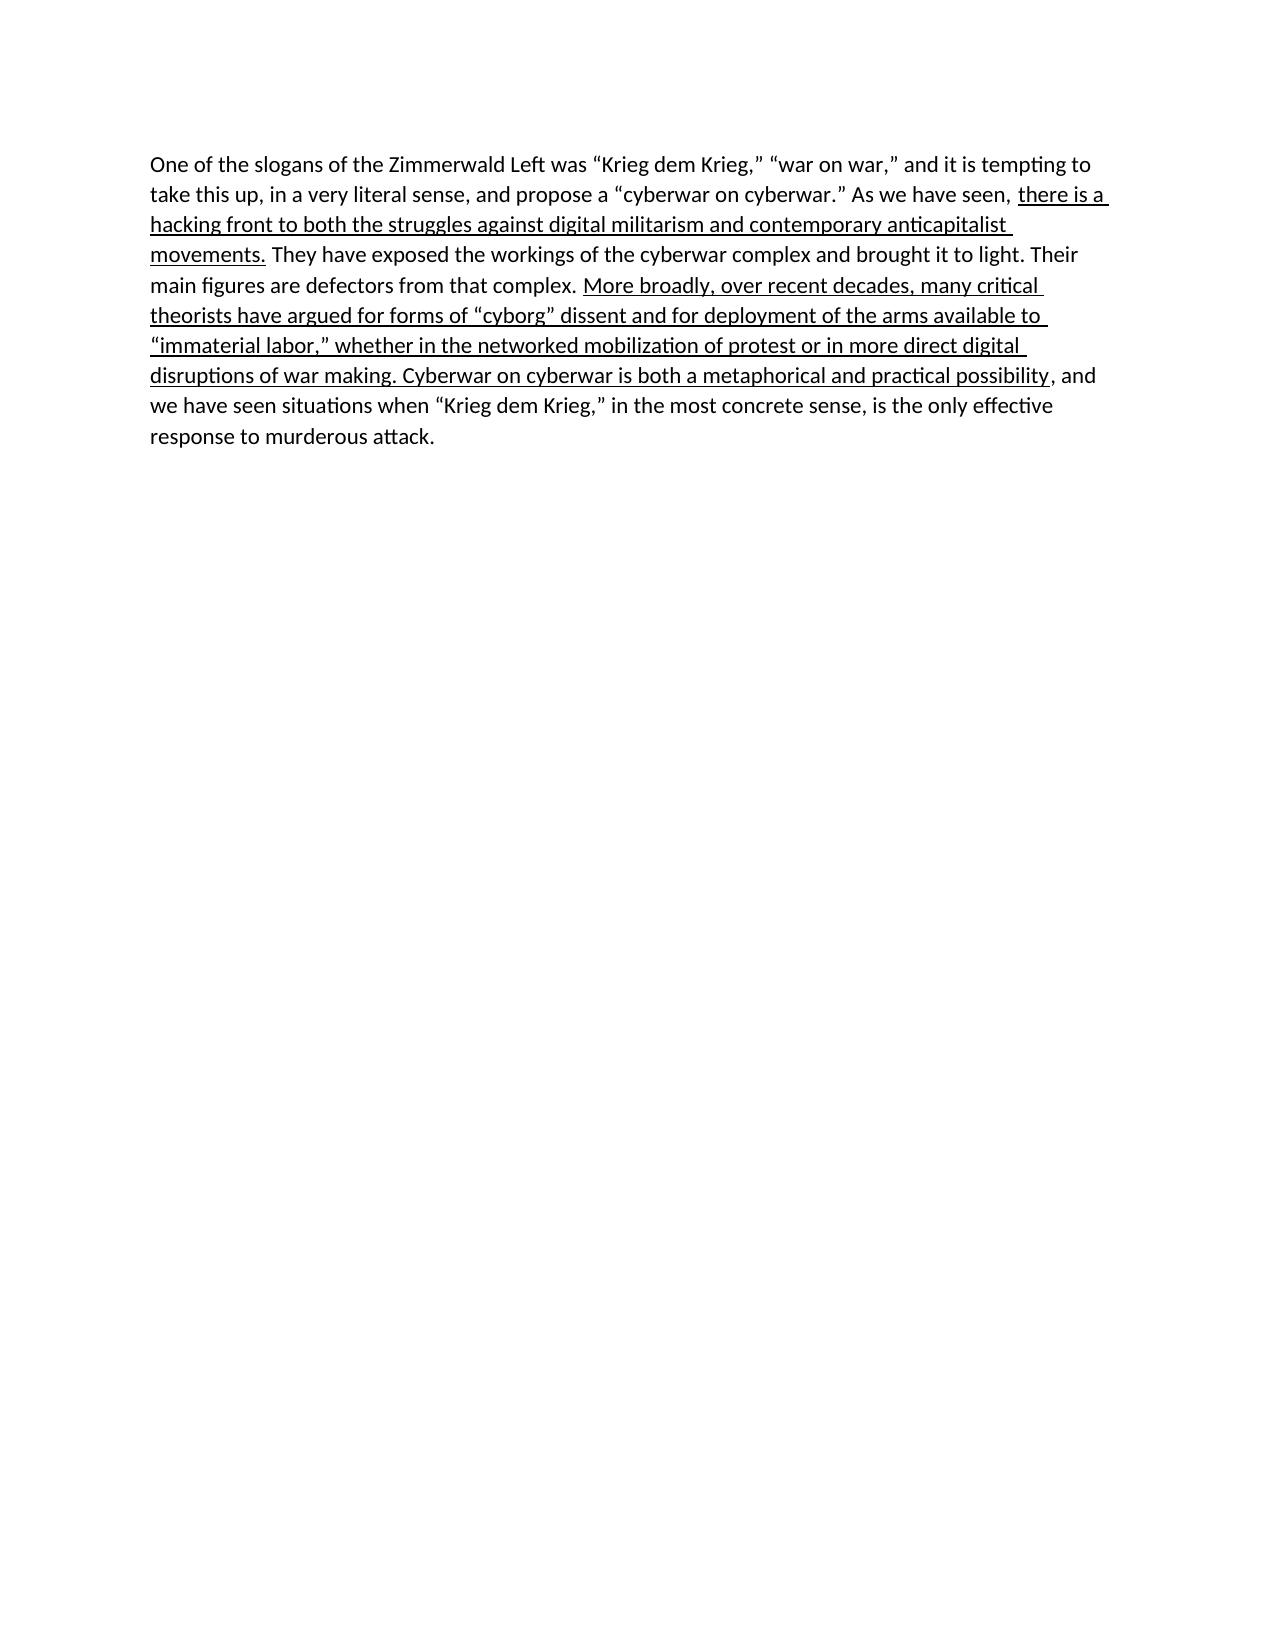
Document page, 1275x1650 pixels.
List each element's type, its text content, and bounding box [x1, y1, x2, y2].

text One of the slogans of the Zimmerwald Left was “Krieg dem Krieg,” “war on war,” and it is tempting to take this up, in a very literal sense, and propose a “cyberwar on cyberwar.” As we have seen, there is a hacking front to both the struggles against digital militarism and contemporary anticapitalist movements. They have exposed the workings of the cyberwar complex and brought it to light. Their main figures are defectors from that complex. More broadly, over recent decades, many critical theorists have argued for forms of “cyborg” dissent and for deployment of the arms available to “immaterial labor,” whether in the networked mobilization of protest or in more direct digital disruptions of war making. Cyberwar on cyberwar is both a metaphorical and practical possibility, and we have seen situations when “Krieg dem Krieg,” in the most concrete sense, is the only effective response to murderous attack. [150, 150, 1125, 450]
